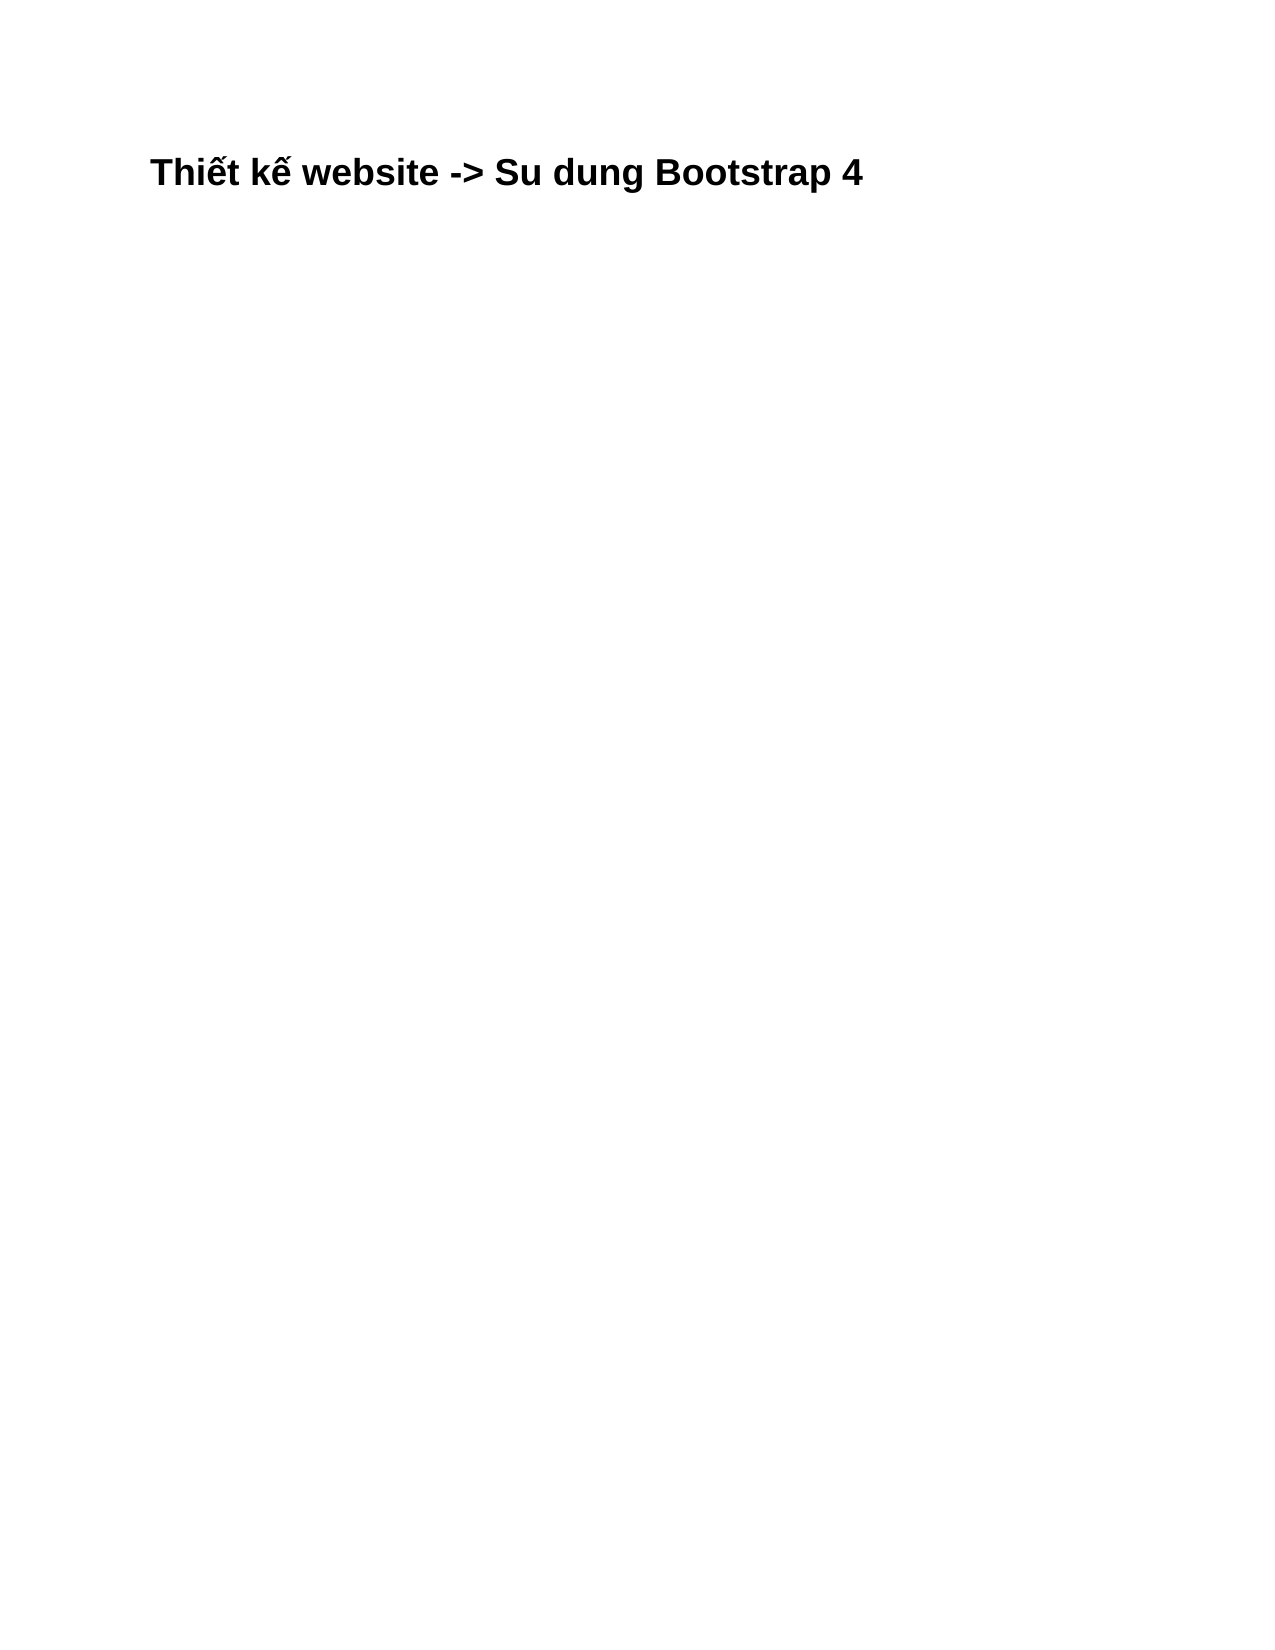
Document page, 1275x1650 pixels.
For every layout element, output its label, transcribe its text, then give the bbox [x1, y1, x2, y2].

text Thiết kế website -> Su dung Bootstrap 4 [150, 150, 1125, 193]
